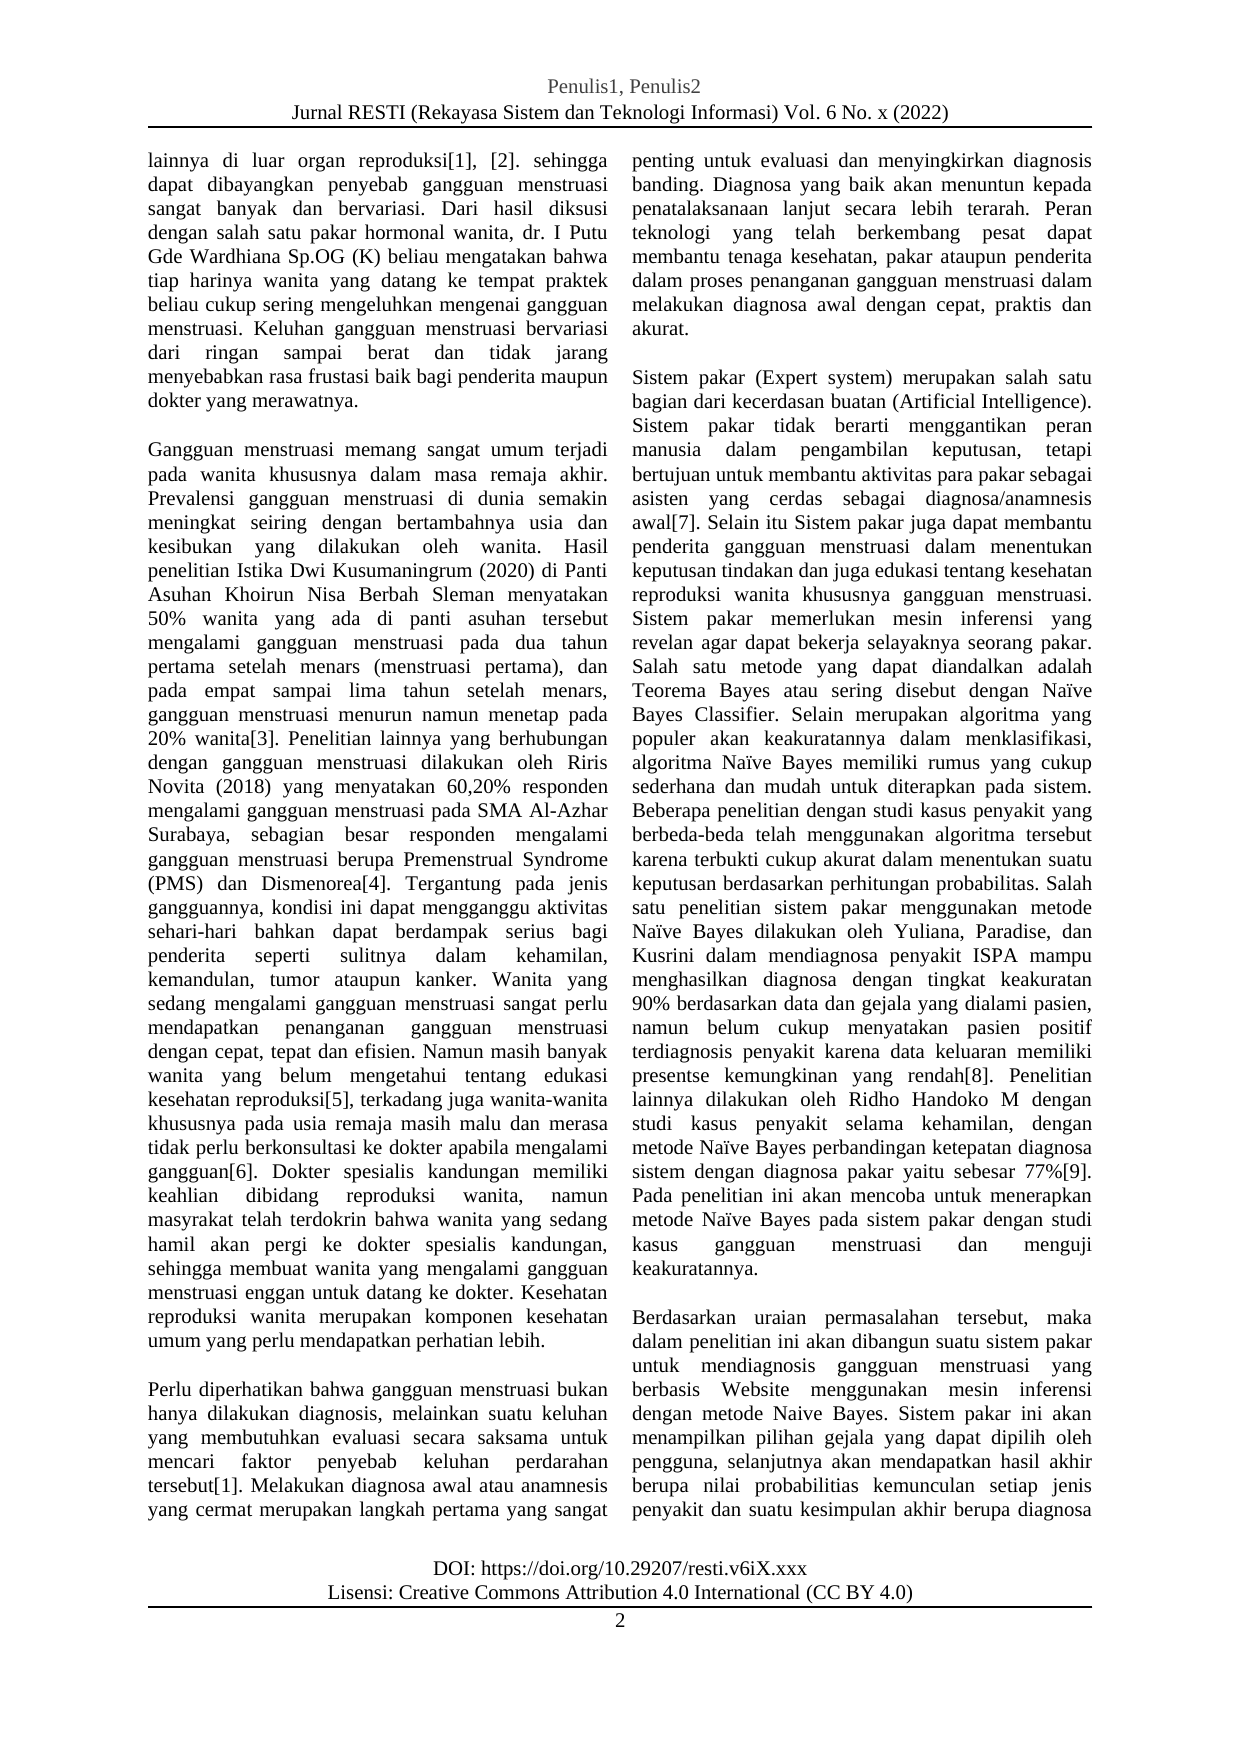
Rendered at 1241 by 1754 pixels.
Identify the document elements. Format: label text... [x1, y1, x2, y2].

text Perlu diperhatikan bahwa gangguan menstruasi bukan hanya dilakukan diagnosis, melainkan suatu keluhan yang membutuhkan evaluasi secara saksama untuk mencari faktor penyebab keluhan perdarahan tersebut[1]. Melakukan diagnosa awal atau anamnesis yang cermat merupakan langkah pertama yang sangat penting untuk evaluasi dan menyingkirkan diagnosis banding. Diagnosa yang baik akan menuntun kepada penatalaksanaan lanjut secara lebih terarah. Peran teknologi yang telah berkembang pesat dapat membantu tenaga kesehatan, pakar ataupun penderita dalam proses penanganan gangguan menstruasi dalam melakukan diagnosa awal dengan cepat, praktis dan akurat. [148, 1377, 608, 1521]
text Gangguan menstruasi memang sangat umum terjadi pada wanita khususnya dalam masa remaja akhir. Prevalensi gangguan menstruasi di dunia semakin meningkat seiring dengan bertambahnya usia dan kesibukan yang dilakukan oleh wanita. Hasil penelitian Istika Dwi Kusumaningrum (2020) di Panti Asuhan Khoirun Nisa Berbah Sleman menyatakan 50% wanita yang ada di panti asuhan tersebut mengalami gangguan menstruasi pada dua tahun pertama setelah menars (menstruasi pertama), dan pada empat sampai lima tahun setelah menars, gangguan menstruasi menurun namun menetap pada 20% wanita[3]. Penelitian lainnya yang berhubungan dengan gangguan menstruasi dilakukan oleh Riris Novita (2018) yang menyatakan 60,20% responden mengalami gangguan menstruasi pada SMA Al-Azhar Surabaya, sebagian besar responden mengalami gangguan menstruasi berupa Premenstrual Syndrome (PMS) dan Dismenorea[4]. Tergantung pada jenis gangguannya, kondisi ini dapat mengganggu aktivitas sehari-hari bahkan dapat berdampak serius bagi penderita seperti sulitnya dalam kehamilan, kemandulan, tumor ataupun kanker. Wanita yang sedang mengalami gangguan menstruasi sangat perlu mendapatkan penanganan gangguan menstruasi dengan cepat, tepat dan efisien. Namun masih banyak wanita yang belum mengetahui tentang edukasi kesehatan reproduksi[5], terkadang juga wanita-wanita khususnya pada usia remaja masih malu dan merasa tidak perlu berkonsultasi ke dokter apabila mengalami gangguan[6]. Dokter spesialis kandungan memiliki keahlian dibidang reproduksi wanita, namun masyrakat telah terdokrin bahwa wanita yang sedang hamil akan pergi ke dokter spesialis kandungan, sehingga membuat wanita yang mengalami gangguan menstruasi enggan untuk datang ke dokter. Kesehatan reproduksi wanita merupakan komponen kesehatan umum yang perlu mendapatkan perhatian lebih. [148, 437, 608, 1352]
text Sistem pakar (Expert system) merupakan salah satu bagian dari kecerdasan buatan (Artificial Intelligence). Sistem pakar tidak berarti menggantikan peran manusia dalam pengambilan keputusan, tetapi bertujuan untuk membantu aktivitas para pakar sebagai asisten yang cerdas sebagai diagnosa/anamnesis awal[7]. Selain itu Sistem pakar juga dapat membantu penderita gangguan menstruasi dalam menentukan keputusan tindakan dan juga edukasi tentang kesehatan reproduksi wanita khususnya gangguan menstruasi. Sistem pakar memerlukan mesin inferensi yang revelan agar dapat bekerja selayaknya seorang pakar. Salah satu metode yang dapat diandalkan adalah Teorema Bayes atau sering disebut dengan Naïve Bayes Classifier. Selain merupakan algoritma yang populer akan keakuratannya dalam menklasifikasi, algoritma Naïve Bayes memiliki rumus yang cukup sederhana dan mudah untuk diterapkan pada sistem. Beberapa penelitian dengan studi kasus penyakit yang berbeda-beda telah menggunakan algoritma tersebut karena terbukti cukup akurat dalam menentukan suatu keputusan berdasarkan perhitungan probabilitas. Salah satu penelitian sistem pakar menggunakan metode Naïve Bayes dilakukan oleh Yuliana, Paradise, dan Kusrini dalam mendiagnosa penyakit ISPA mampu menghasilkan diagnosa dengan tingkat keakuratan 90% berdasarkan data dan gejala yang dialami pasien, namun belum cukup menyatakan pasien positif terdiagnosis penyakit karena data keluaran memiliki presentse kemungkinan yang rendah[8]. Penelitian lainnya dilakukan oleh Ridho Handoko M dengan studi kasus penyakit selama kehamilan, dengan metode Naïve Bayes perbandingan ketepatan diagnosa sistem dengan diagnosa pakar yaitu sebesar 77%[9]. Pada penelitian ini akan mencoba untuk menerapkan metode Naïve Bayes pada sistem pakar dengan studi kasus gangguan menstruasi dan menguji keakuratannya. [632, 365, 1092, 1279]
text Perlu diperhatikan bahwa gangguan menstruasi bukan hanya dilakukan diagnosis, melainkan suatu keluhan yang membutuhkan evaluasi secara saksama untuk mencari faktor penyebab keluhan perdarahan tersebut[1]. Melakukan diagnosa awal atau anamnesis yang cermat merupakan langkah pertama yang sangat penting untuk evaluasi dan menyingkirkan diagnosis banding. Diagnosa yang baik akan menuntun kepada penatalaksanaan lanjut secara lebih terarah. Peran teknologi yang telah berkembang pesat dapat membantu tenaga kesehatan, pakar ataupun penderita dalam proses penanganan gangguan menstruasi dalam melakukan diagnosa awal dengan cepat, praktis dan akurat. [632, 148, 1092, 340]
